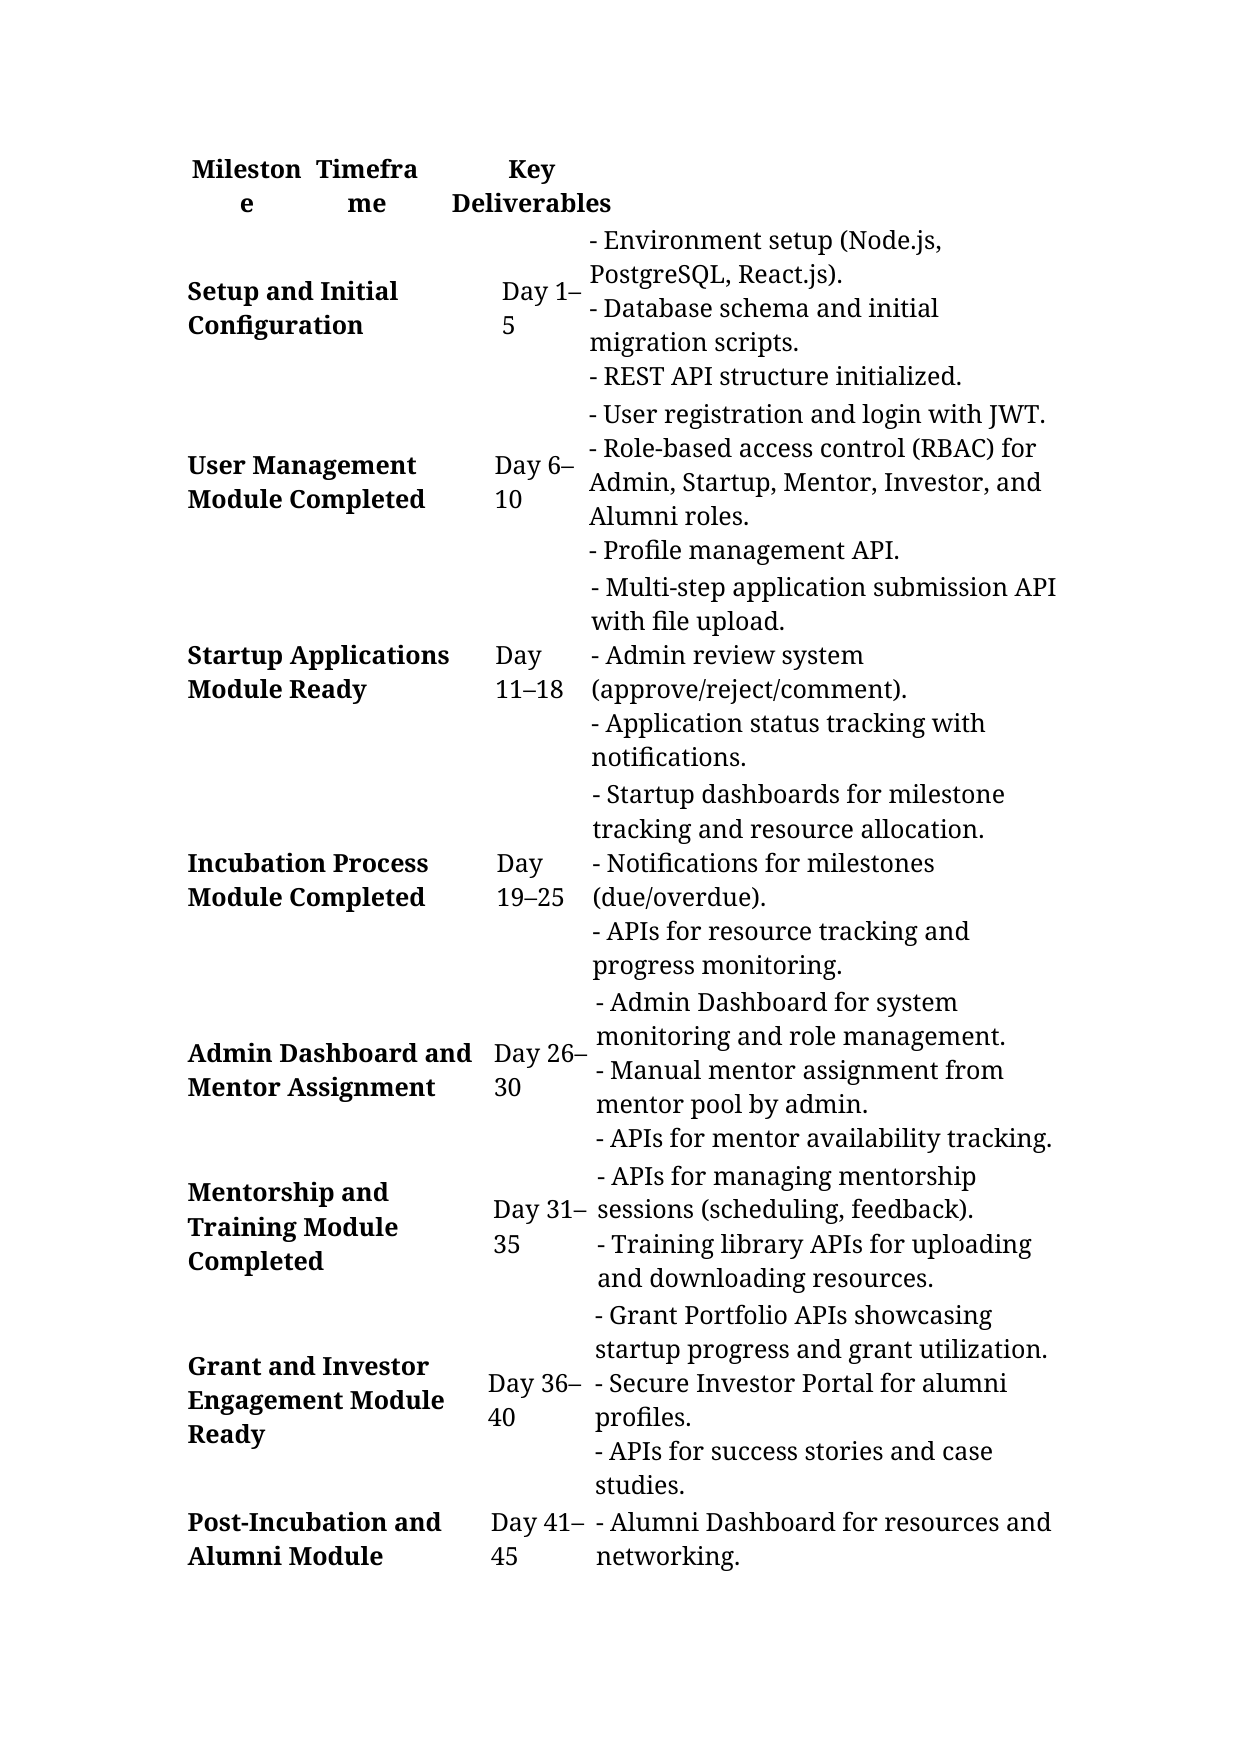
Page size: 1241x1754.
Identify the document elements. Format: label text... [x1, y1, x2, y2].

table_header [186, 1504, 489, 1575]
table_header Milestone [186, 150, 307, 221]
table_header Day 31–35 [491, 1157, 595, 1296]
table_header Day 26–30 [492, 983, 594, 1157]
table_header Day 1–5 [500, 221, 588, 395]
table_header Key Deliverables [427, 150, 636, 221]
table_header Mentorship and Training Module Completed [186, 1157, 491, 1296]
table_header - Startup dashboards for milestone tracking and resource allocation. - Notifications for milestones (due/overdue). - APIs for resource tracking and progress monitoring. [591, 776, 1061, 983]
table_header Day 6–10 [493, 395, 587, 568]
table_header Startup Applications Module Ready [186, 568, 493, 776]
table_header - Environment setup (Node.js, PostgreSQL, React.js). - Database schema and initial migration scripts. - REST API structure initialized. [588, 221, 1061, 395]
table_header - Grant Portfolio APIs showcasing startup progress and grant utilization. - Secure Investor Portal for alumni profiles. - APIs for success stories and case studies. [593, 1296, 1061, 1503]
table_header - APIs for managing mentorship sessions (scheduling, feedback). - Training library APIs for uploading and downloading resources. [595, 1157, 1061, 1296]
table_header Incubation Process Module Completed [186, 776, 495, 983]
table_header Day 19–25 [495, 776, 591, 983]
table_header - User registration and login with JWT. - Role-based access control (RBAC) for Admin, Startup, Mentor, Investor, and Alumni roles. - Profile management API. [587, 395, 1061, 568]
table_header Grant and Investor Engagement Module Ready [186, 1296, 486, 1503]
table_header Day 41–45 [489, 1504, 594, 1575]
table_header Timeframe [307, 150, 427, 221]
table_header Admin Dashboard and Mentor Assignment [186, 983, 492, 1157]
table_header - Admin Dashboard for system monitoring and role management. - Manual mentor assignment from mentor pool by admin. - APIs for mentor availability tracking. [594, 983, 1061, 1157]
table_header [594, 1504, 1061, 1575]
table_header Day 36–40 [486, 1296, 593, 1503]
table_header User Management Module Completed [186, 395, 493, 568]
table_header Setup and Initial Configuration [186, 221, 500, 395]
table_header - Multi-step application submission API with file upload. - Admin review system (approve/reject/comment). - Application status tracking with notifications. [590, 568, 1059, 776]
table_header Day 11–18 [494, 568, 589, 776]
